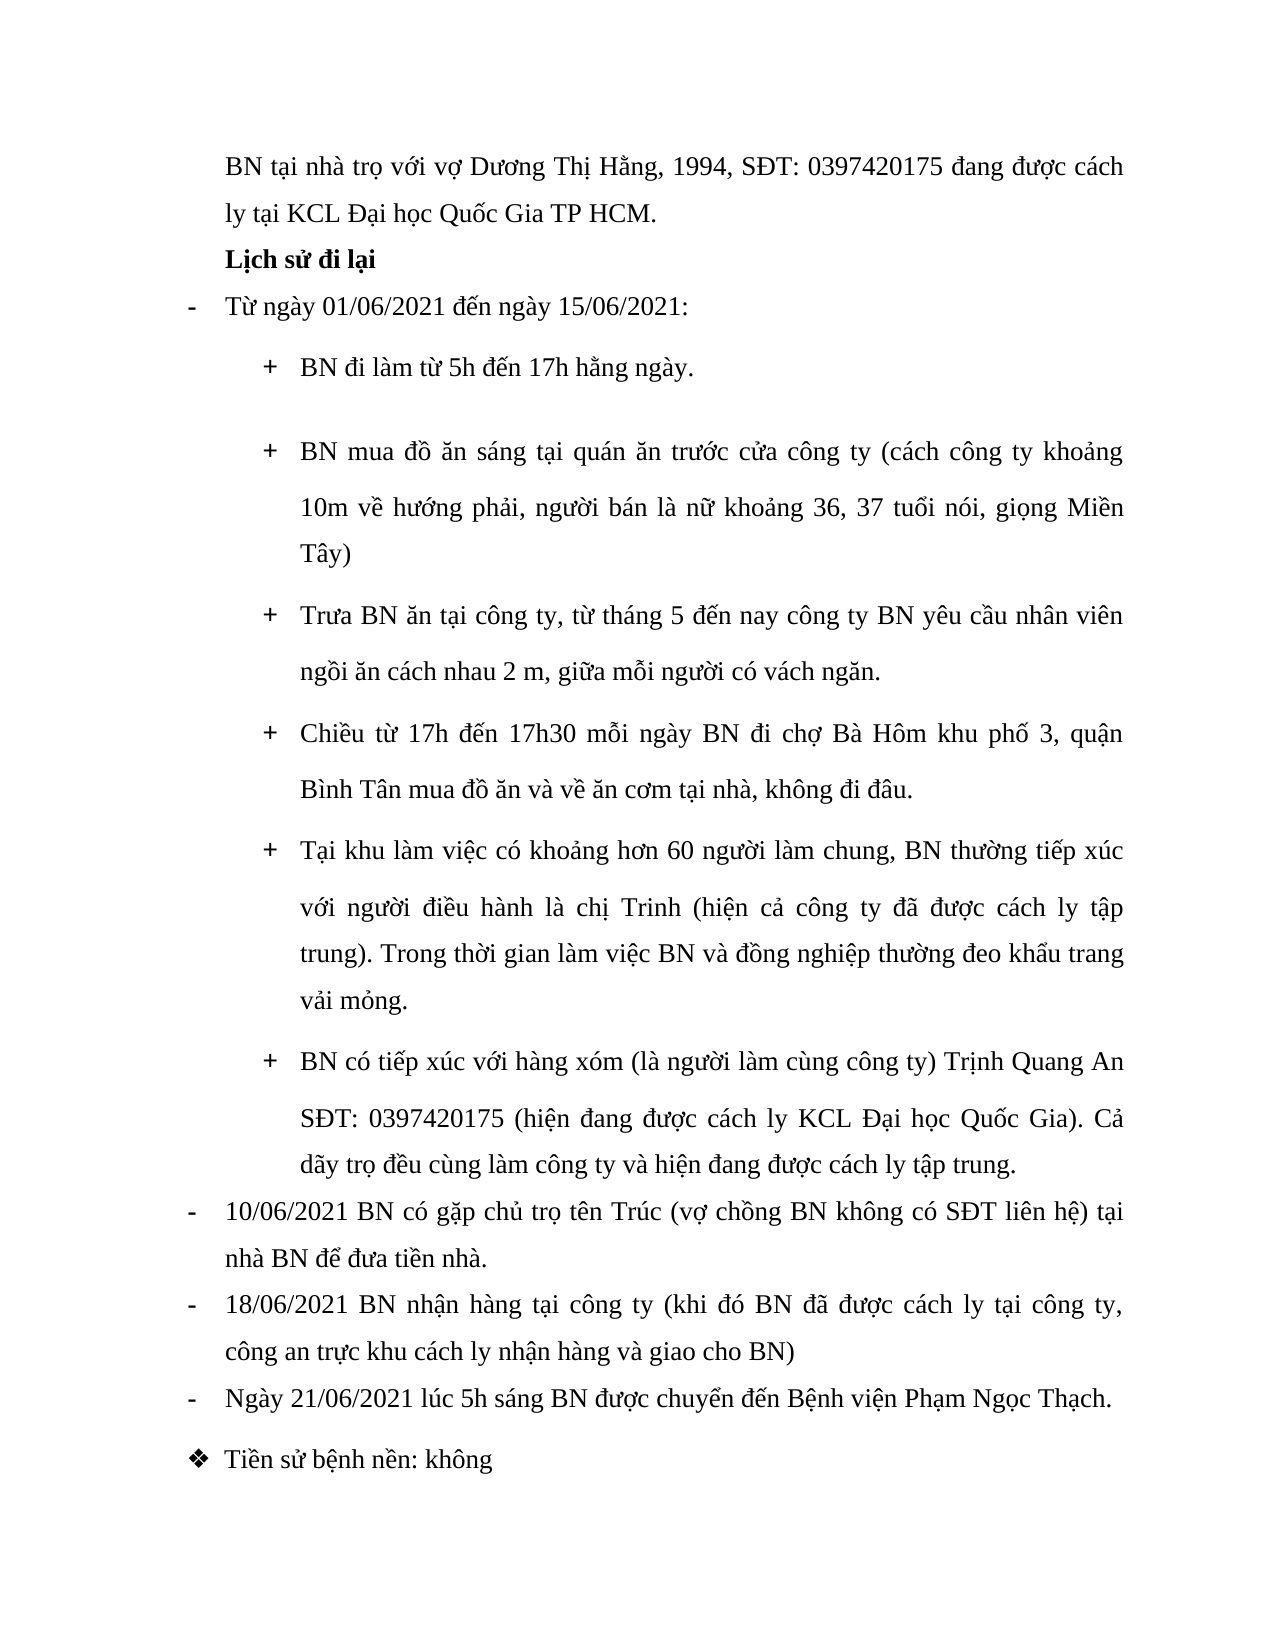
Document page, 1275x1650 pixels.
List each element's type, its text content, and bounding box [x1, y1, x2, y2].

list Tiền sử bệnh nền: không [186, 1428, 1125, 1484]
list BN đi làm từ 5h đến 17h hằng ngày. [262, 337, 1125, 392]
list Trưa BN ăn tại công ty, từ tháng 5 đến nay công ty BN yêu cầu nhân viên ngồi ăn cách nhau 2 m, giữa mỗi người có vách ngăn. [262, 584, 1125, 686]
list 18/06/2021 BN nhận hàng tại công ty (khi đó BN đã được cách ly tại công ty, công an trực khu cách ly nhận hàng và giao cho BN) [187, 1288, 1125, 1366]
list Ngày 21/06/2021 lúc 5h sáng BN được chuyển đến Bệnh viện Phạm Ngọc Thạch. [187, 1382, 1125, 1413]
list 10/06/2021 BN có gặp chủ trọ tên Trúc (vợ chồng BN không có SĐT liên hệ) tại nhà BN để đưa tiền nhà. [187, 1195, 1125, 1273]
list BN có tiếp xúc với hàng xóm (là người làm cùng công ty) Trịnh Quang An SĐT: 0397420175 (hiện đang được cách ly KCL Đại học Quốc Gia). Cả dãy trọ đều cùng làm công ty và hiện đang được cách ly tập trung. [262, 1031, 1125, 1179]
list BN mua đồ ăn sáng tại quán ăn trước cửa công ty (cách công ty khoảng 10m về hướng phải, người bán là nữ khoảng 36, 37 tuổi nói, giọng Miền Tây) [262, 420, 1125, 569]
text Lịch sử đi lại [225, 243, 1125, 274]
text BN tại nhà trọ với vợ Dương Thị Hằng, 1994, SĐT: 0397420175 đang được cách ly tại KCL Đại học Quốc Gia TP HCM. [225, 150, 1125, 228]
list Từ ngày 01/06/2021 đến ngày 15/06/2021: [187, 290, 1125, 321]
list Chiều từ 17h đến 17h30 mỗi ngày BN đi chợ Bà Hôm khu phố 3, quận Bình Tân mua đồ ăn và về ăn cơm tại nhà, không đi đâu. [262, 702, 1125, 804]
list Tại khu làm việc có khoảng hơn 60 người làm chung, BN thường tiếp xúc với người điều hành là chị Trinh (hiện cả công ty đã được cách ly tập trung). Trong thời gian làm việc BN và đồng nghiệp thường đeo khẩu trang vải mỏng. [262, 820, 1125, 1015]
